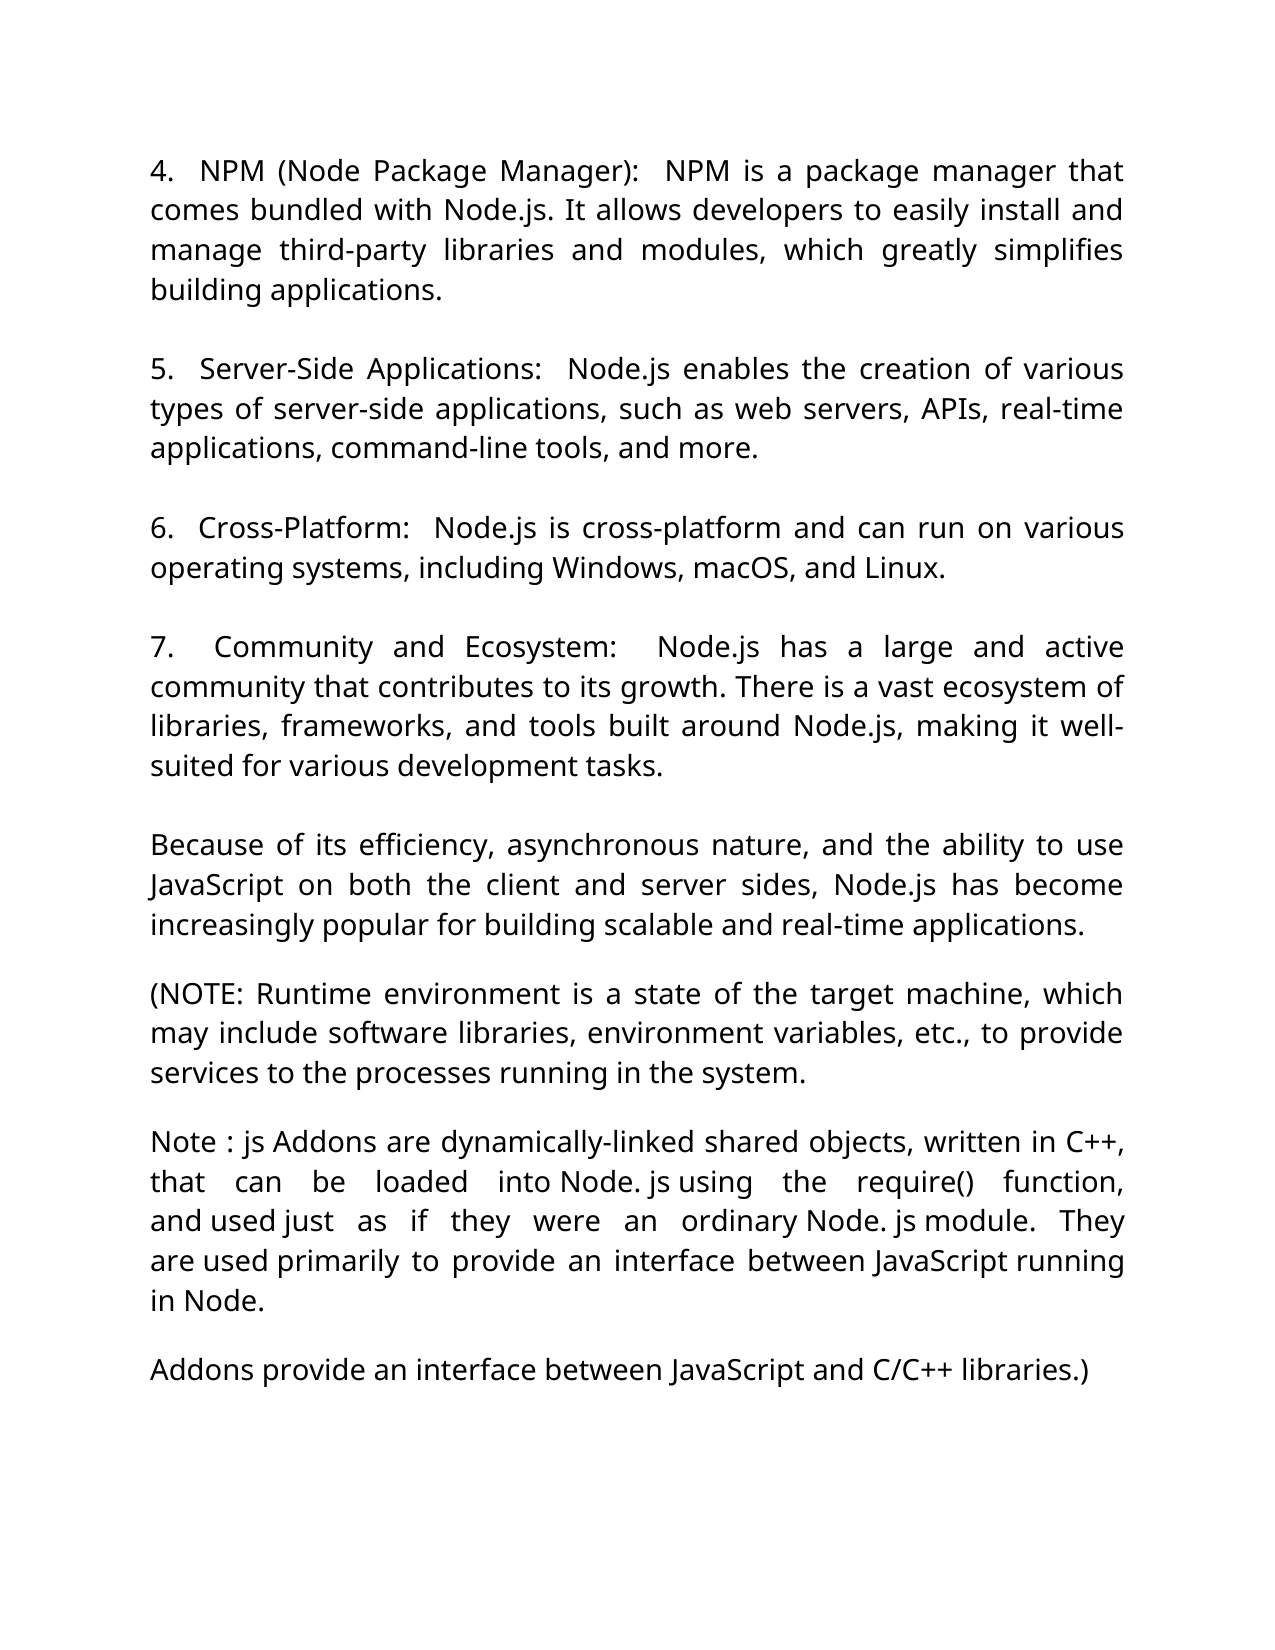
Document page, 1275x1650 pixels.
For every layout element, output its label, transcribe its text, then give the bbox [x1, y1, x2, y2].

text Addons provide an interface between JavaScript and C/C++ libraries.) [150, 1349, 1125, 1388]
text 7. Community and Ecosystem: Node.js has a large and active community that contributes to its growth. There is a vast ecosystem of libraries, frameworks, and tools built around Node.js, making it well-suited for various development tasks. [150, 626, 1125, 785]
text (NOTE: Runtime environment is a state of the target machine, which may include software libraries, environment variables, etc., to provide services to the processes running in the system. [150, 973, 1125, 1092]
text 4. NPM (Node Package Manager): NPM is a package manager that comes bundled with Node.js. It allows developers to easily install and manage third-party libraries and modules, which greatly simplifies building applications. [150, 150, 1125, 309]
text 6. Cross-Platform: Node.js is cross-platform and can run on various operating systems, including Windows, macOS, and Linux. [150, 507, 1125, 587]
text 5. Server-Side Applications: Node.js enables the creation of various types of server-side applications, such as web servers, APIs, real-time applications, command-line tools, and more. [150, 348, 1125, 467]
text Note : js Addons are dynamically-linked shared objects, written in C++, that can be loaded into Node. js using the require() function, and used just as if they were an ordinary Node. js module. They are used primarily to provide an interface between JavaScript running in Node. [150, 1121, 1125, 1319]
text Because of its efficiency, asynchronous nature, and the ability to use JavaScript on both the client and server sides, Node.js has become increasingly popular for building scalable and real-time applications. [150, 825, 1125, 944]
